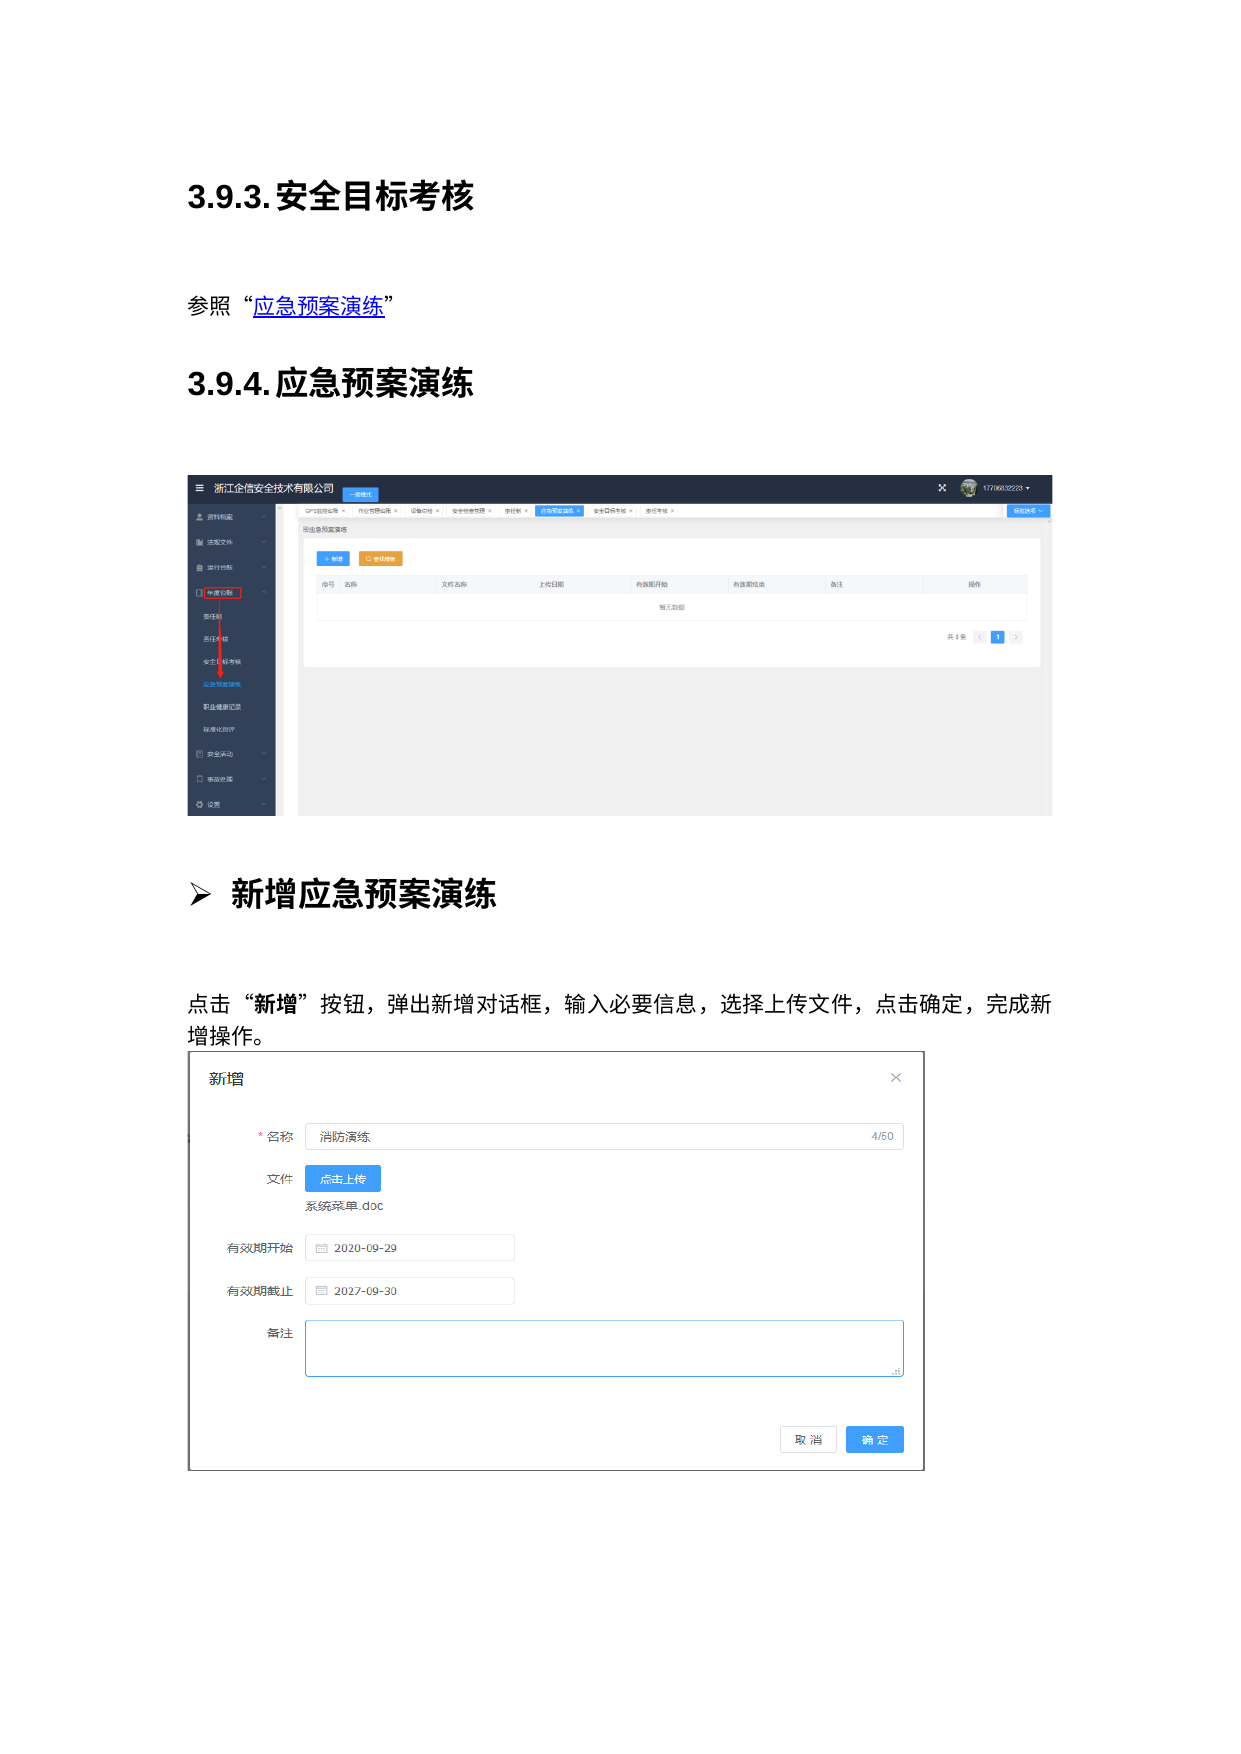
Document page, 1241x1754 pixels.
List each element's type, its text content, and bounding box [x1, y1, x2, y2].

text 点击“新增”按钮，弹出新增对话框，输入必要信息，选择上传文件，点击确定，完成新增操作。 [187, 986, 1053, 1051]
subtitle 安全目标考核 [187, 162, 1053, 227]
subtitle 新增应急预案演练 [187, 860, 1053, 925]
picture [187, 1051, 925, 1471]
text 参照“应急预案演练” [187, 289, 1053, 321]
picture [187, 475, 1053, 816]
subtitle 应急预案演练 [187, 348, 1053, 413]
